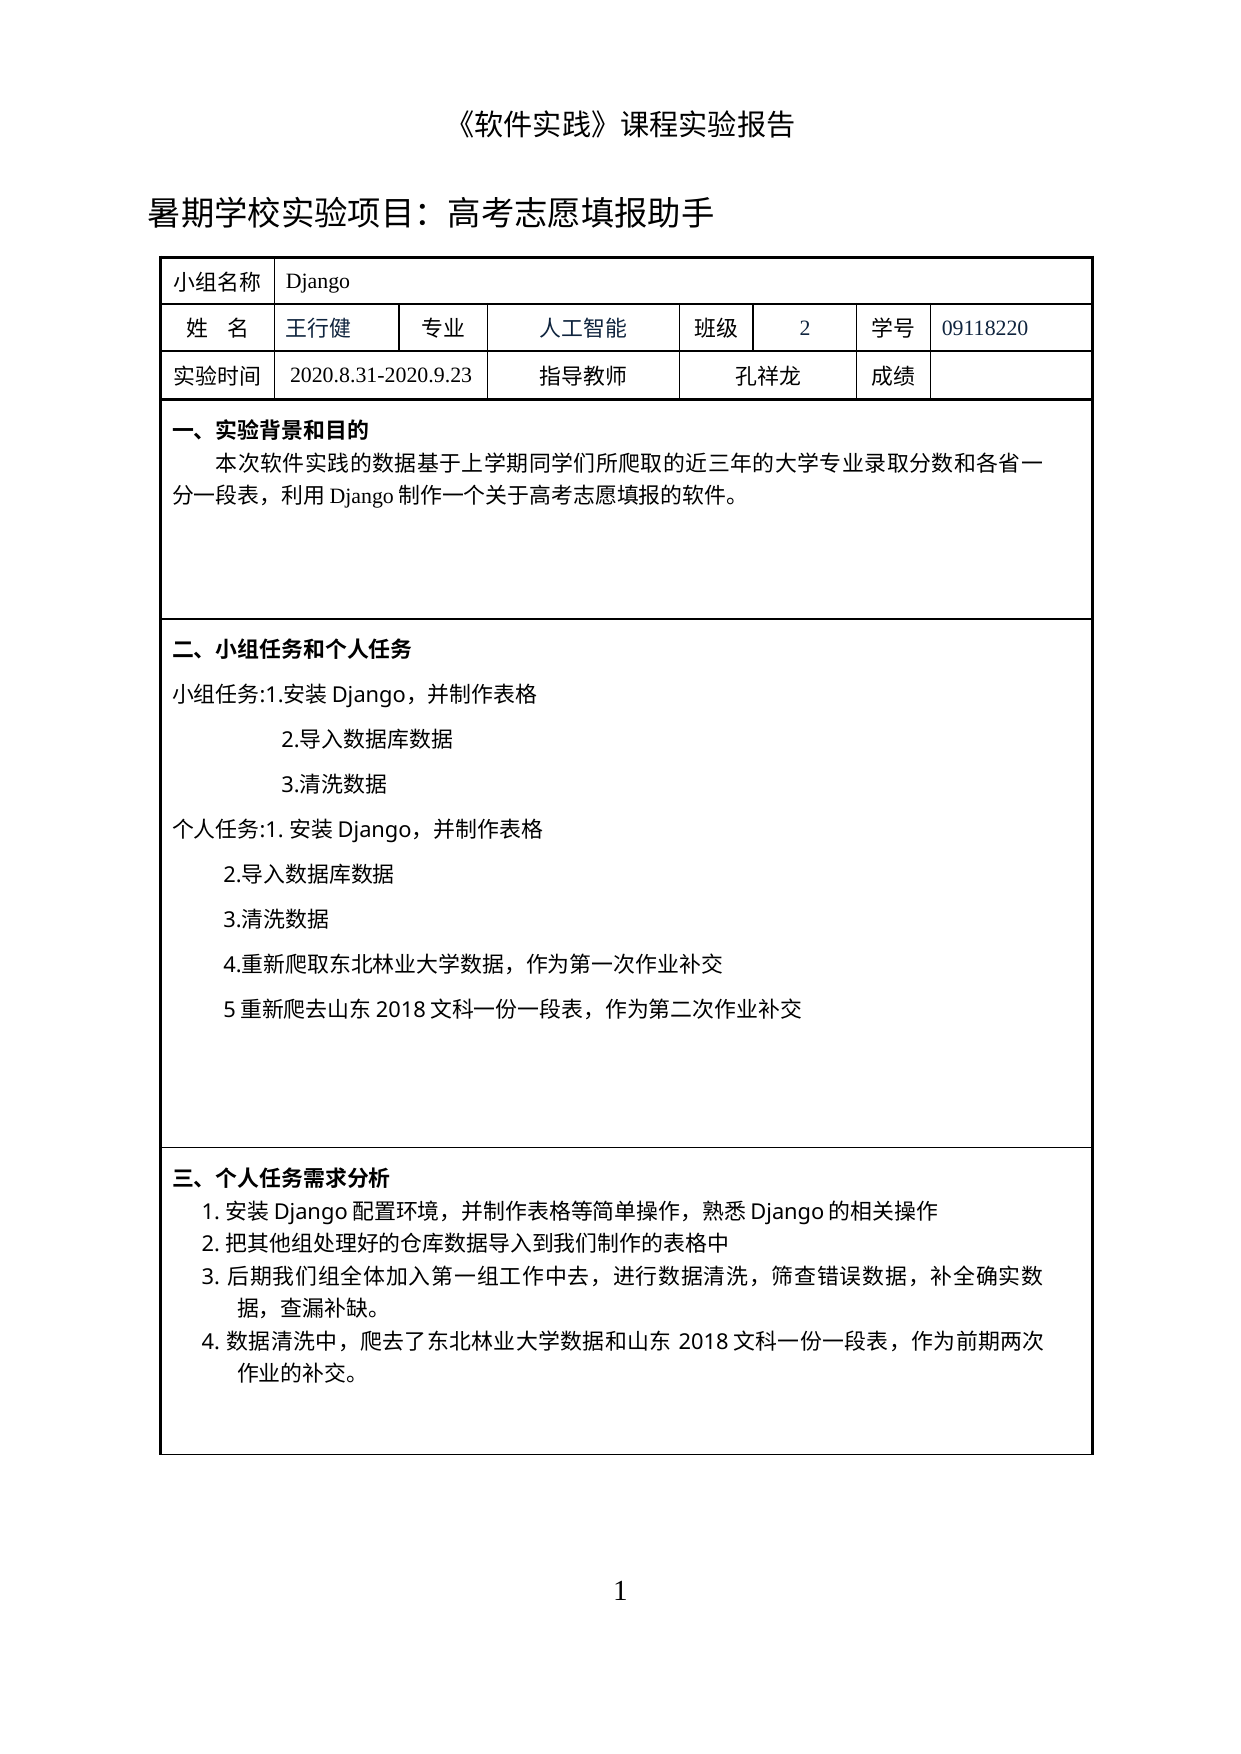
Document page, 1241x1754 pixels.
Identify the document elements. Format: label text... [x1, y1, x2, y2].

table_cell 2 [754, 305, 856, 350]
table_cell 09118220 [931, 305, 1091, 350]
table_cell 班级 [680, 305, 752, 350]
table_header Django [275, 259, 1091, 303]
table_cell [931, 352, 1091, 397]
table_cell 专业 [400, 305, 487, 350]
table_cell 学号 [857, 305, 930, 350]
table_cell 王行健 [275, 305, 398, 350]
table_cell 姓 名 [162, 305, 274, 350]
table_header 小组名称 [162, 259, 274, 303]
text 暑期学校实验项目：高考志愿填报助手 [148, 178, 1092, 243]
table_cell 指导教师 [488, 352, 679, 397]
table_cell 人工智能 [488, 305, 679, 350]
table_cell 一、实验背景和目的 本次软件实践的数据基于上学期同学们所爬取的近三年的大学专业录取分数和各省一分一段表，利用Django制作一个关于高考志愿填报的软件。 [162, 401, 1091, 618]
table_cell 二、小组任务和个人任务 小组任务:1.安装Django，并制作表格 2.导入数据库数据 3.清洗数据 个人任务:1. 安装Django，并制作表格 2.导入数据库数据 3.清洗数据 4.重新爬取东北林业大学数据，作为第一次作业补交 5重新爬去山东2018文科一份一段表，作为第二次作业补交 [162, 620, 1091, 1147]
table_cell 成绩 [857, 352, 930, 397]
table_cell 2020.8.31-2020.9.23 [275, 352, 487, 397]
table_cell 三、个人任务需求分析 1. 安装Django配置环境，并制作表格等简单操作，熟悉Django的相关操作 2. 把其他组处理好的仓库数据导入到我们制作的表格中 3. 后期我们组全体加入第一组工作中去，进行数据清洗，筛查错误数据，补全确实数据，查漏补缺。 4. 数据清洗中，爬去了东北林业大学数据和山东2018文科一份一段表，作为前期两次作业的补交。 [162, 1148, 1091, 1453]
table_cell 孔祥龙 [680, 352, 856, 397]
table_cell 实验时间 [162, 352, 274, 397]
